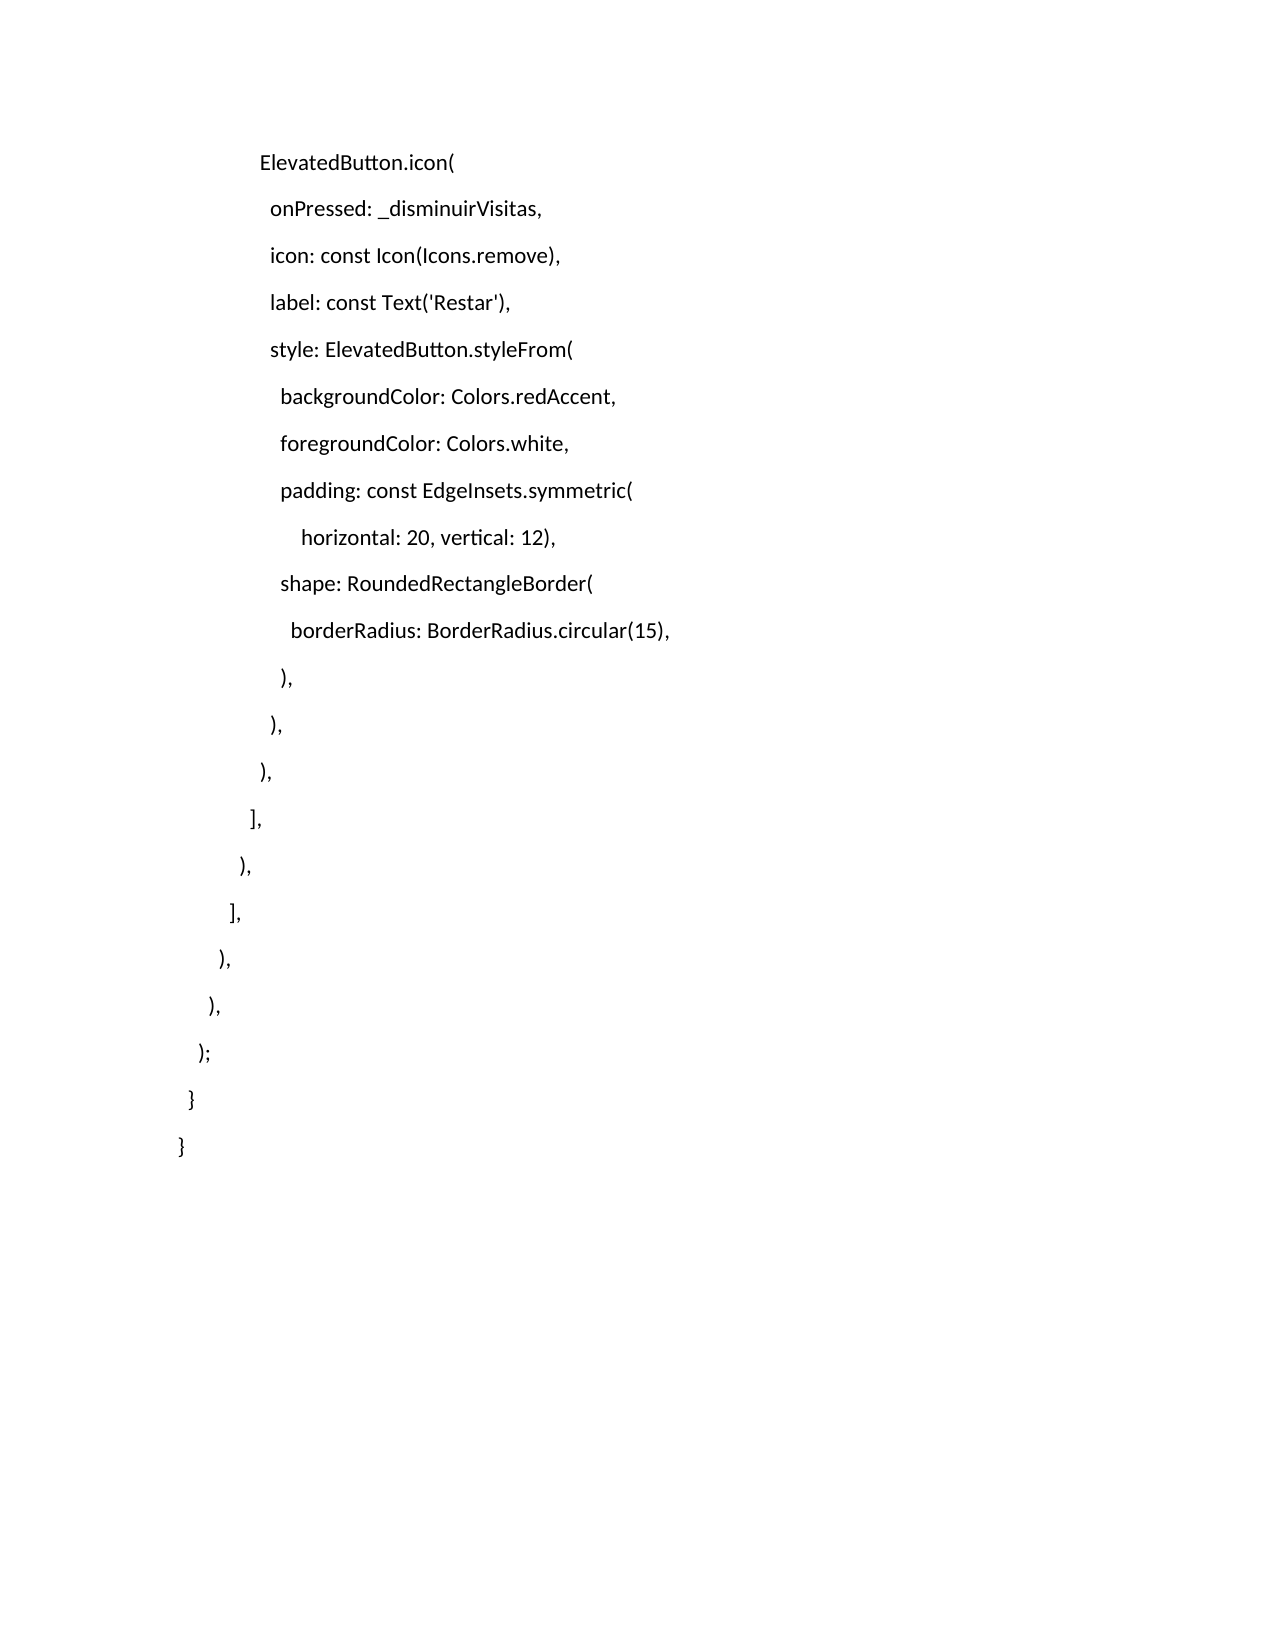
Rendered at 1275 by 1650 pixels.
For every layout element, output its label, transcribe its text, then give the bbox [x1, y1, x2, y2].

text ), [177, 851, 1098, 879]
text icon: const Icon(Icons.remove), [177, 241, 1098, 269]
text label: const Text('Restar'), [177, 288, 1098, 316]
text } [177, 1132, 1098, 1160]
text ); [177, 1038, 1098, 1066]
text ), [177, 710, 1098, 738]
text backgroundColor: Colors.redAccent, [177, 382, 1098, 410]
text horizontal: 20, vertical: 12), [177, 523, 1098, 551]
text ), [177, 663, 1098, 691]
text ), [177, 757, 1098, 785]
text ], [177, 804, 1098, 832]
text ), [177, 944, 1098, 972]
text ), [177, 991, 1098, 1019]
text ], [177, 898, 1098, 926]
text } [177, 1085, 1098, 1113]
text onPressed: _disminuirVisitas, [177, 194, 1098, 222]
text borderRadius: BorderRadius.circular(15), [177, 616, 1098, 644]
text ElevatedButton.icon( [177, 148, 1098, 176]
text padding: const EdgeInsets.symmetric( [177, 476, 1098, 504]
text style: ElevatedButton.styleFrom( [177, 335, 1098, 363]
text foregroundColor: Colors.white, [177, 429, 1098, 457]
text shape: RoundedRectangleBorder( [177, 569, 1098, 597]
